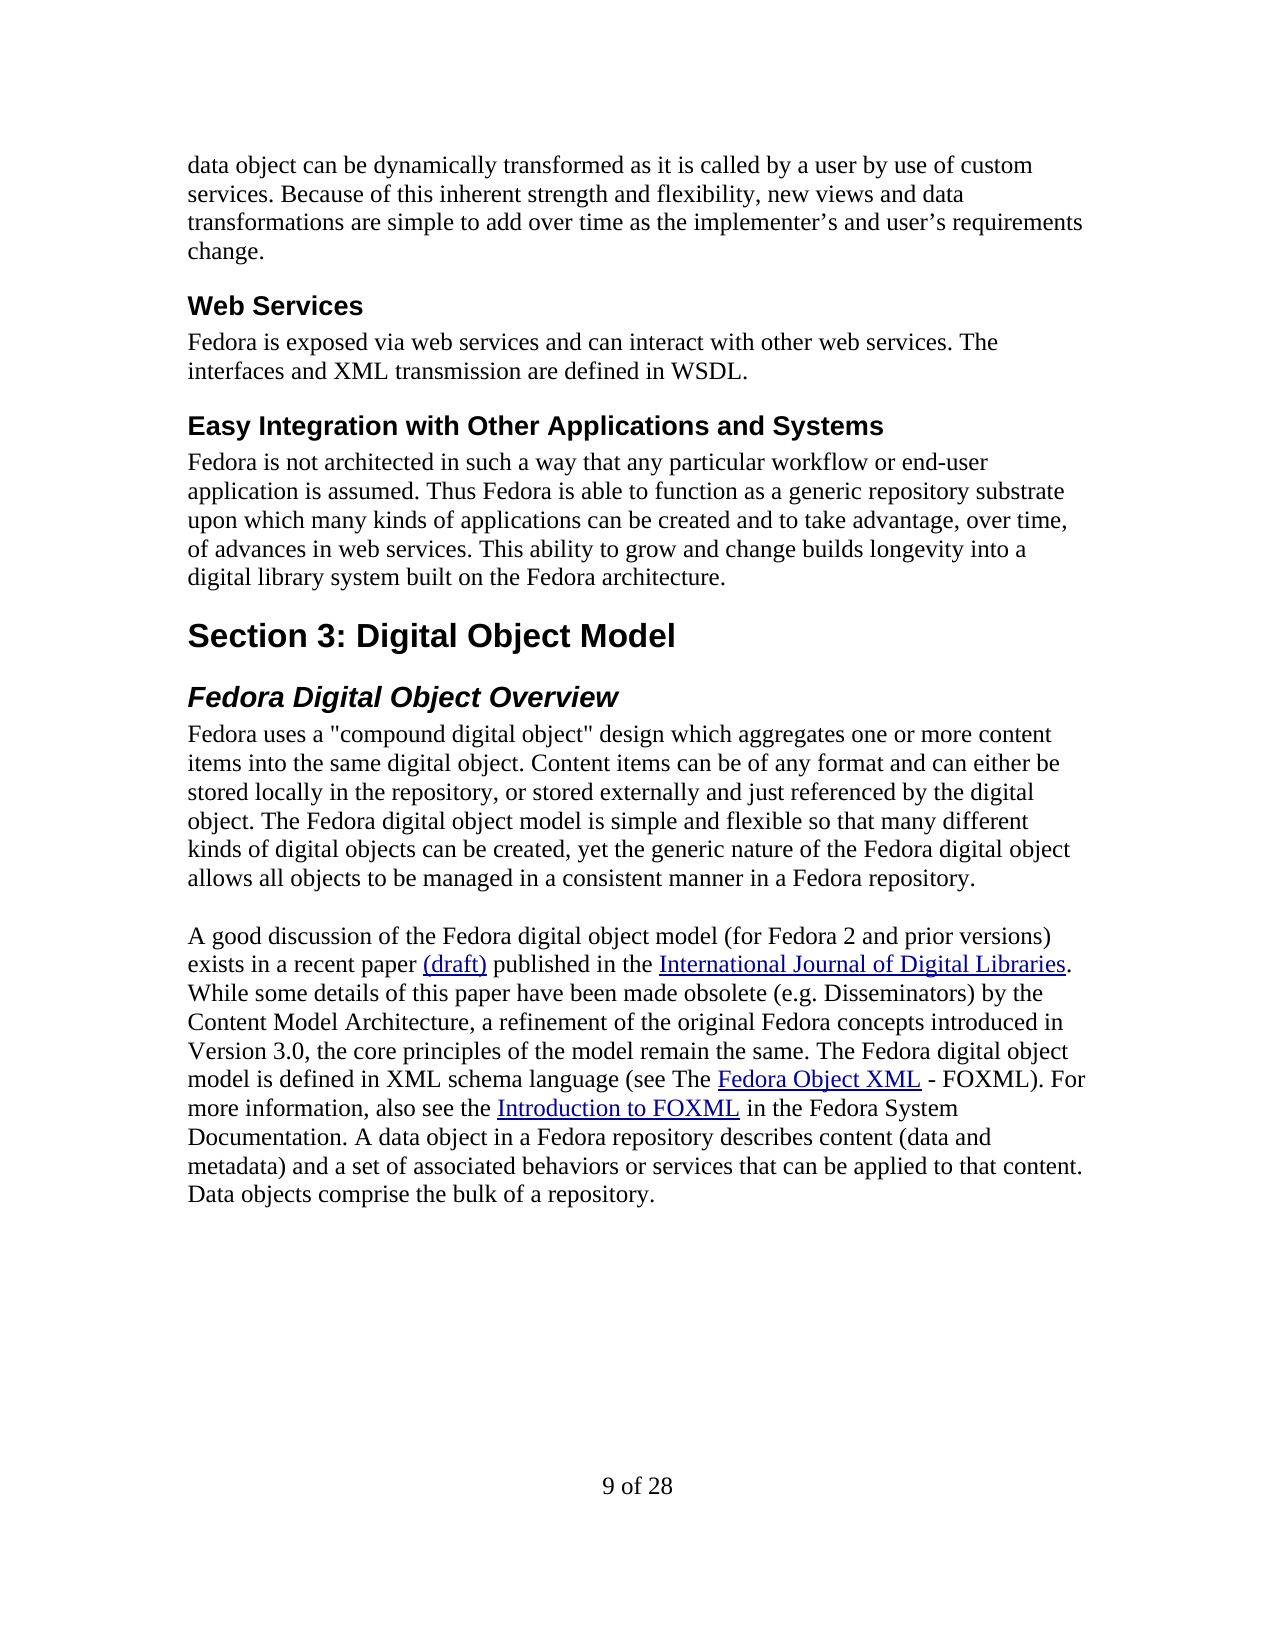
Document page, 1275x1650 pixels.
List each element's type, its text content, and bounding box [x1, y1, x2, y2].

text Fedora is not architected in such a way that any particular workflow or end-user application is assumed. Thus Fedora is able to function as a generic repository substrate upon which many kinds of applications can be created and to take advantage, over time, of advances in web services. This ability to grow and change builds longevity into a digital library system built on the Fedora architecture. [187, 447, 1087, 591]
text Fedora uses a "compound digital object" design which aggregates one or more content items into the same digital object. Content items can be of any format and can either be stored locally in the repository, or stored externally and just referenced by the digital object. The Fedora digital object model is simple and flexible so that many different kinds of digital objects can be created, yet the generic nature of the Fedora digital object allows all objects to be managed in a consistent manner in a Fedora repository. A good discussion of the Fedora digital object model (for Fedora 2 and prior versions) exists in a recent paper (draft) published in the International Journal of Digital Libraries. While some details of this paper have been made obsolete (e.g. Disseminators) by the Content Model Architecture, a refinement of the original Fedora concepts introduced in Version 3.0, the core principles of the model remain the same. The Fedora digital object model is defined in XML schema language (see The Fedora Object XML - FOXML). For more information, also see the Introduction to FOXML in the Fedora System Documentation. A data object in a Fedora repository describes content (data and metadata) and a set of associated behaviors or services that can be applied to that content. Data objects comprise the bulk of a repository. [187, 719, 1087, 1208]
subtitle Section 3: Digital Object Model [187, 616, 1087, 655]
subtitle Web Services [187, 290, 1087, 321]
subtitle Easy Integration with Other Applications and Systems [187, 410, 1087, 441]
subtitle Fedora Digital Object Overview [187, 680, 1087, 713]
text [187, 150, 1087, 265]
text Fedora is exposed via web services and can interact with other web services. The interfaces and XML transmission are defined in WSDL. [187, 327, 1087, 385]
